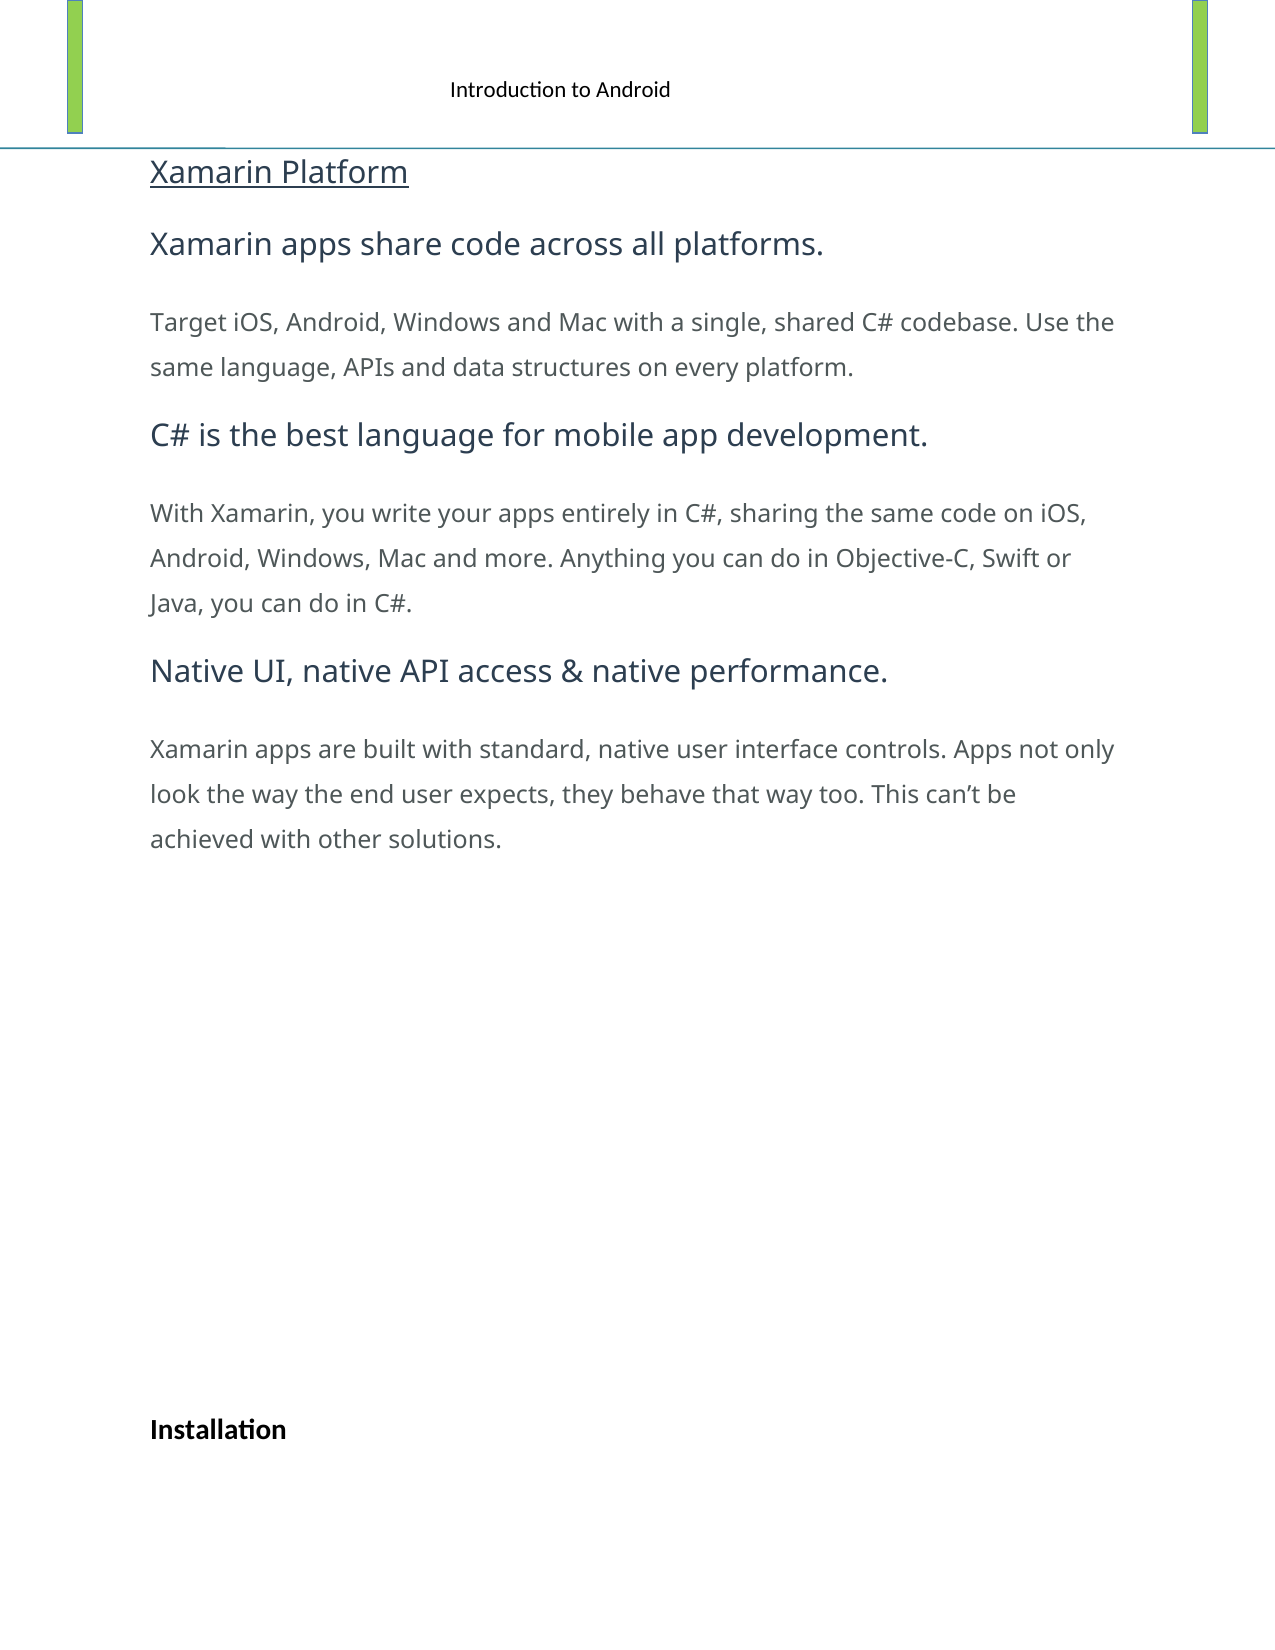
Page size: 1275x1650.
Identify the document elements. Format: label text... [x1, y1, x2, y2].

text Native UI, native API access & native performance. [150, 649, 1125, 691]
text With Xamarin, you write your apps entirely in C#, sharing the same code on iOS, Android, Windows, Mac and more. Anything you can do in Objective-C, Swift or Java, you can do in C#. [150, 484, 1125, 619]
text Installation [150, 1411, 1125, 1447]
text Target iOS, Android, Windows and Mac with a single, shared C# codebase. Use the same language, APIs and data structures on every platform. [150, 293, 1125, 383]
text Xamarin apps share code across all platforms. [150, 222, 1125, 264]
text Xamarin apps are built with standard, native user interface controls. Apps not only look the way the end user expects, they behave that way too. This can’t be achieved with other solutions. [150, 720, 1125, 855]
text C# is the best language for mobile app development. [150, 413, 1125, 455]
text Xamarin Platform [150, 150, 1125, 193]
